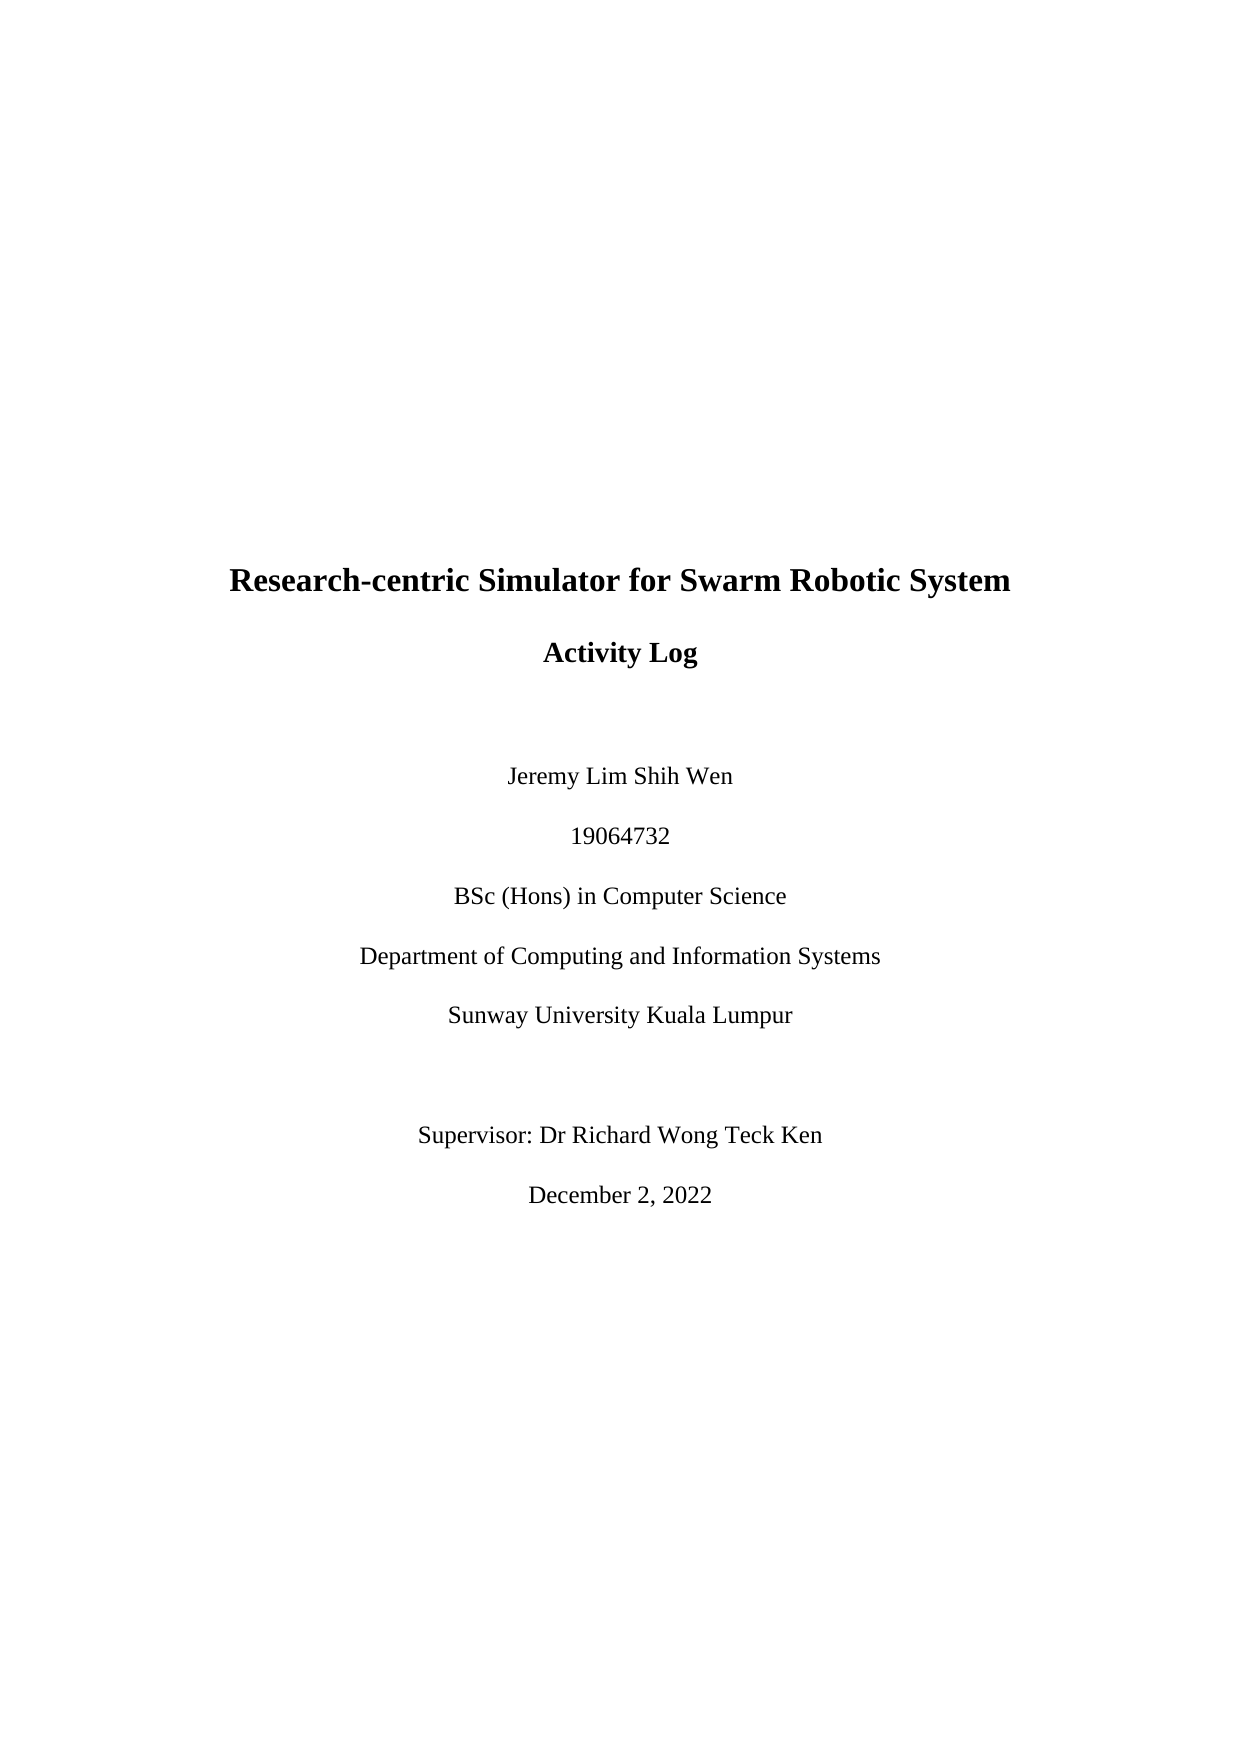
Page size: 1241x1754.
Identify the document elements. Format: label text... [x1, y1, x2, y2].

text Sunway University Kuala Lumpur [150, 1001, 1090, 1029]
text Activity Log [150, 635, 1090, 668]
text Jeremy Lim Shih Wen [150, 761, 1090, 790]
text Department of Computing and Information Systems [150, 941, 1090, 969]
text Supervisor: Dr Richard Wong Teck Ken [150, 1120, 1090, 1149]
text BSc (Hons) in Computer Science [150, 881, 1090, 910]
text Research-centric Simulator for Swarm Robotic System [150, 561, 1090, 599]
text 19064732 [150, 821, 1090, 850]
text December 2, 2022 [150, 1180, 1090, 1209]
